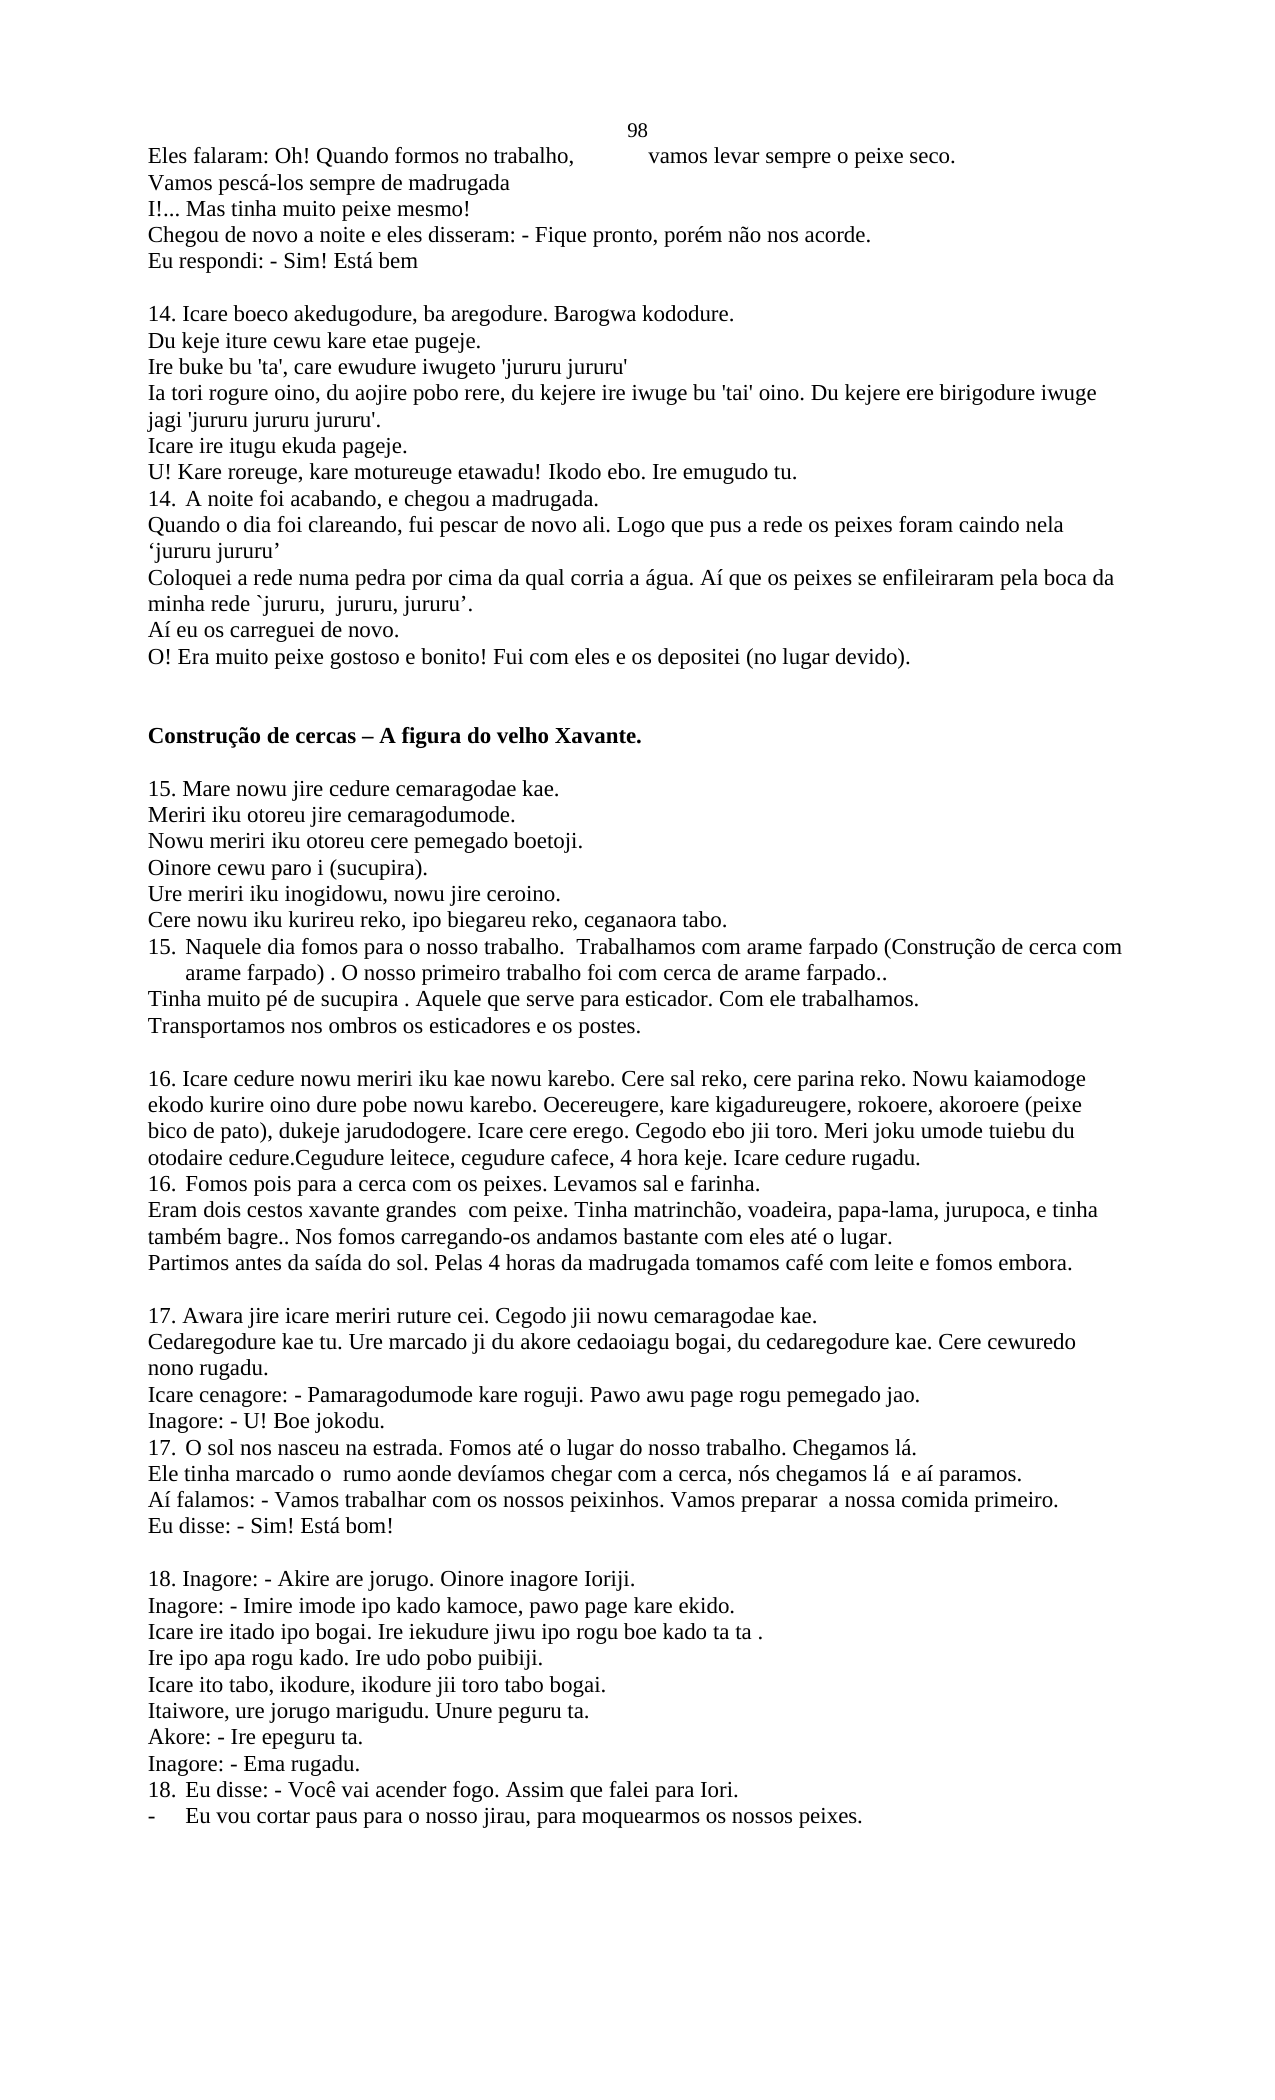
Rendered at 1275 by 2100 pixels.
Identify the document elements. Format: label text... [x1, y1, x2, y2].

text Meriri iku otoreu jire cemaragodumode. [148, 801, 1127, 827]
text Vamos pescá-los sempre de madrugada [148, 168, 1127, 195]
list Naquele dia fomos para o nosso trabalho. Trabalhamos com arame farpado (Construção de cerca com arame farpado) . O nosso primeiro trabalho foi com cerca de arame farpado.. [148, 933, 1127, 986]
text Chegou de novo a noite e eles disseram: - Fique pronto, porém não nos acorde. [148, 221, 1127, 248]
text O! Era muito peixe gostoso e bonito! Fui com eles e os depositei (no lugar devido). [148, 643, 1127, 669]
text Aí falamos: - Vamos trabalhar com os nossos peixinhos. Vamos preparar a nossa comida primeiro. [148, 1486, 1127, 1513]
text Ire buke bu 'ta', care ewudure iwugeto 'jururu jururu' [148, 353, 1127, 379]
text Tinha muito pé de sucupira . Aquele que serve para esticador. Com ele trabalhamos. [148, 986, 1127, 1012]
text Oinore cewu paro i (sucupira). [148, 854, 1127, 880]
text Construção de cercas – A figura do velho Xavante. [148, 722, 1127, 748]
text Icare ire itado ipo bogai. Ire iekudure jiwu ipo rogu boe kado ta ta . [148, 1618, 1127, 1644]
list Eu disse: - Você vai acender fogo. Assim que falei para Iori. [148, 1776, 1127, 1802]
text Eles falaram: Oh! Quando formos no trabalho, vamos levar sempre o peixe seco. [148, 142, 1127, 168]
list A noite foi acabando, e chegou a madrugada. [148, 485, 1127, 511]
list Fomos pois para a cerca com os peixes. Levamos sal e farinha. [148, 1170, 1127, 1196]
text 14. Icare boeco akedugodure, ba aregodure. Barogwa kododure. [148, 300, 1127, 327]
text Quando o dia foi clareando, fui pescar de novo ali. Logo que pus a rede os peixes foram caindo nela ‘jururu jururu’ [148, 511, 1127, 564]
text Icare ire itugu ekuda pageje. [148, 432, 1127, 458]
text 16. Icare cedure nowu meriri iku kae nowu karebo. Cere sal reko, cere parina reko. Nowu kaiamodoge ekodo kurire oino dure pobe nowu karebo. Oecereugere, kare kigadureugere, rokoere, akoroere (peixe bico de pato), dukeje jarudodogere. Icare cere erego. Cegodo ebo jii toro. Meri joku umode tuiebu du otodaire cedure.Cegudure leitece, cegudure cafece, 4 hora keje. Icare cedure rugadu. [148, 1064, 1127, 1170]
text Aí eu os carreguei de novo. [148, 617, 1127, 643]
text Ire ipo apa rogu kado. Ire udo pobo puibiji. [148, 1644, 1127, 1671]
text Cere nowu iku kurireu reko, ipo biegareu reko, ceganaora tabo. [148, 906, 1127, 933]
text Inagore: - Imire imode ipo kado kamoce, pawo page kare ekido. [148, 1592, 1127, 1618]
text Icare cenagore: - Pamaragodumode kare roguji. Pawo awu page rogu pemegado jao. [148, 1381, 1127, 1407]
text Icare ito tabo, ikodure, ikodure jii toro tabo bogai. [148, 1671, 1127, 1697]
text I!... Mas tinha muito peixe mesmo! [148, 195, 1127, 221]
text Transportamos nos ombros os esticadores e os postes. [148, 1012, 1127, 1038]
list O sol nos nasceu na estrada. Fomos até o lugar do nosso trabalho. Chegamos lá. [148, 1433, 1127, 1460]
text Partimos antes da saída do sol. Pelas 4 horas da madrugada tomamos café com leite e fomos embora. [148, 1249, 1127, 1275]
text Ele tinha marcado o rumo aonde devíamos chegar com a cerca, nós chegamos lá e aí paramos. [148, 1460, 1127, 1486]
text Itaiwore, ure jorugo marigudu. Unure peguru ta. [148, 1697, 1127, 1723]
text U! Kare roreuge, kare motureuge etawadu! Ikodo ebo. Ire emugudo tu. [148, 458, 1127, 485]
text Coloquei a rede numa pedra por cima da qual corria a água. Aí que os peixes se enfileiraram pela boca da minha rede `jururu, jururu, jururu’. [148, 564, 1127, 617]
text Eu disse: - Sim! Está bom! [148, 1513, 1127, 1539]
text Nowu meriri iku otoreu cere pemegado boetoji. [148, 827, 1127, 854]
list Eu vou cortar paus para o nosso jirau, para moquearmos os nossos peixes. [148, 1802, 1127, 1829]
text Ure meriri iku inogidowu, nowu jire ceroino. [148, 880, 1127, 906]
text Eram dois cestos xavante grandes com peixe. Tinha matrinchão, voadeira, papa-lama, jurupoca, e tinha também bagre.. Nos fomos carregando-os andamos bastante com eles até o lugar. [148, 1196, 1127, 1249]
text 17. Awara jire icare meriri ruture cei. Cegodo jii nowu cemaragodae kae. [148, 1302, 1127, 1328]
text Akore: - Ire epeguru ta. [148, 1723, 1127, 1750]
text Eu respondi: - Sim! Está bem [148, 248, 1127, 274]
text Inagore: - Ema rugadu. [148, 1750, 1127, 1776]
text Inagore: - U! Boe jokodu. [148, 1407, 1127, 1433]
text Ia tori rogure oino, du aojire pobo rere, du kejere ire iwuge bu 'tai' oino. Du kejere ere birigodure iwuge jagi 'jururu jururu jururu'. [148, 379, 1127, 432]
text 15. Mare nowu jire cedure cemaragodae kae. [148, 775, 1127, 801]
text Du keje iture cewu kare etae pugeje. [148, 327, 1127, 353]
text 18. Inagore: - Akire are jorugo. Oinore inagore Ioriji. [148, 1565, 1127, 1592]
text Cedaregodure kae tu. Ure marcado ji du akore cedaoiagu bogai, du cedaregodure kae. Cere cewuredo nono rugadu. [148, 1328, 1127, 1381]
